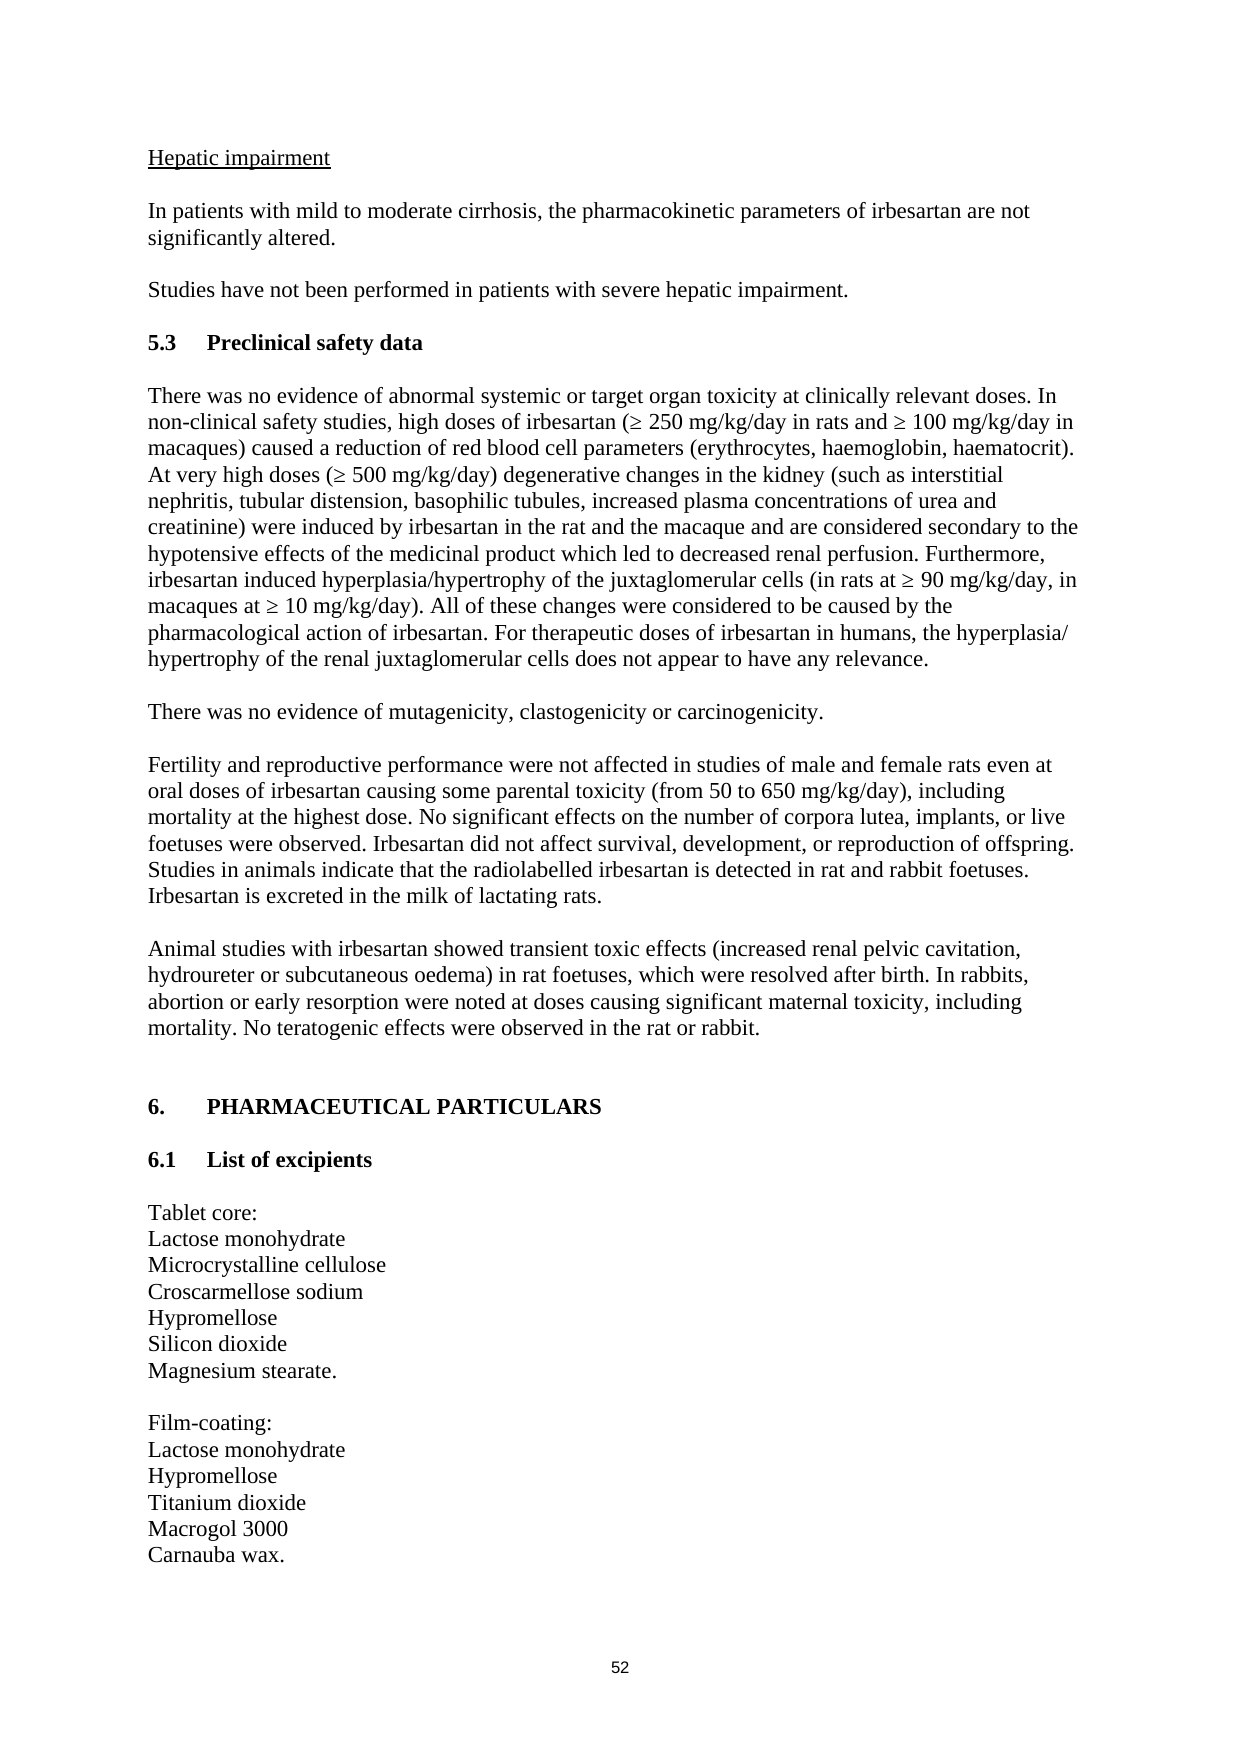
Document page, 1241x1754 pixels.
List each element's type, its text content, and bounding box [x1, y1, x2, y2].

text Titanium dioxide [148, 1488, 1093, 1515]
text In patients with mild to moderate cirrhosis, the pharmacokinetic parameters of irbesartan are not significantly altered. [148, 197, 1093, 250]
subtitle 6. PHARMACEUTICAL PARTICULARS [148, 1093, 1093, 1119]
text Tablet core: [148, 1199, 1093, 1225]
text Carnauba wax. [148, 1541, 1093, 1568]
text Lactose monohydrate [148, 1225, 1093, 1251]
text Hepatic impairment [148, 144, 1093, 171]
text Macrogol 3000 [148, 1515, 1093, 1541]
text Croscarmellose sodium [148, 1278, 1093, 1304]
text Studies have not been performed in patients with severe hepatic impairment. [148, 276, 1093, 303]
text Hypromellose [148, 1462, 1093, 1488]
text There was no evidence of abnormal systemic or target organ toxicity at clinically relevant doses. In non-clinical safety studies, high doses of irbesartan (≥ 250 mg/kg/day in rats and ≥ 100 mg/kg/day in macaques) caused a reduction of red blood cell parameters (erythrocytes, haemoglobin, haematocrit). At very high doses (≥ 500 mg/kg/day) degenerative changes in the kidney (such as interstitial nephritis, tubular distension, basophilic tubules, increased plasma concentrations of urea and creatinine) were induced by irbesartan in the rat and the macaque and are considered secondary to the hypotensive effects of the medicinal product which led to decreased renal perfusion. Furthermore, irbesartan induced hyperplasia/hypertrophy of the juxtaglomerular cells (in rats at ≥ 90 mg/kg/day, in macaques at ≥ 10 mg/kg/day). All of these changes were considered to be caused by the pharmacological action of irbesartan. For therapeutic doses of irbesartan in humans, the hyperplasia/ hypertrophy of the renal juxtaglomerular cells does not appear to have any relevance. [148, 382, 1093, 672]
text Silicon dioxide [148, 1330, 1093, 1357]
subtitle 5.3 Preclinical safety data [148, 329, 1093, 355]
text Animal studies with irbesartan showed transient toxic effects (increased renal pelvic cavitation, hydroureter or subcutaneous oedema) in rat foetuses, which were resolved after birth. In rabbits, abortion or early resorption were noted at doses causing significant maternal toxicity, including mortality. No teratogenic effects were observed in the rat or rabbit. [148, 935, 1093, 1041]
text Microcrystalline cellulose [148, 1251, 1093, 1278]
text Hypromellose [148, 1304, 1093, 1330]
subtitle 6.1 List of excipients [148, 1146, 1093, 1172]
text Fertility and reproductive performance were not affected in studies of male and female rats even at oral doses of irbesartan causing some parental toxicity (from 50 to 650 mg/kg/day), including mortality at the highest dose. No significant effects on the number of corpora lutea, implants, or live foetuses were observed. Irbesartan did not affect survival, development, or reproduction of offspring. Studies in animals indicate that the radiolabelled irbesartan is detected in rat and rabbit foetuses. Irbesartan is excreted in the milk of lactating rats. [148, 751, 1093, 909]
text Magnesium stearate. [148, 1357, 1093, 1383]
text There was no evidence of mutagenicity, clastogenicity or carcinogenicity. [148, 698, 1093, 724]
text Lactose monohydrate [148, 1436, 1093, 1462]
text Film-coating: [148, 1409, 1093, 1436]
